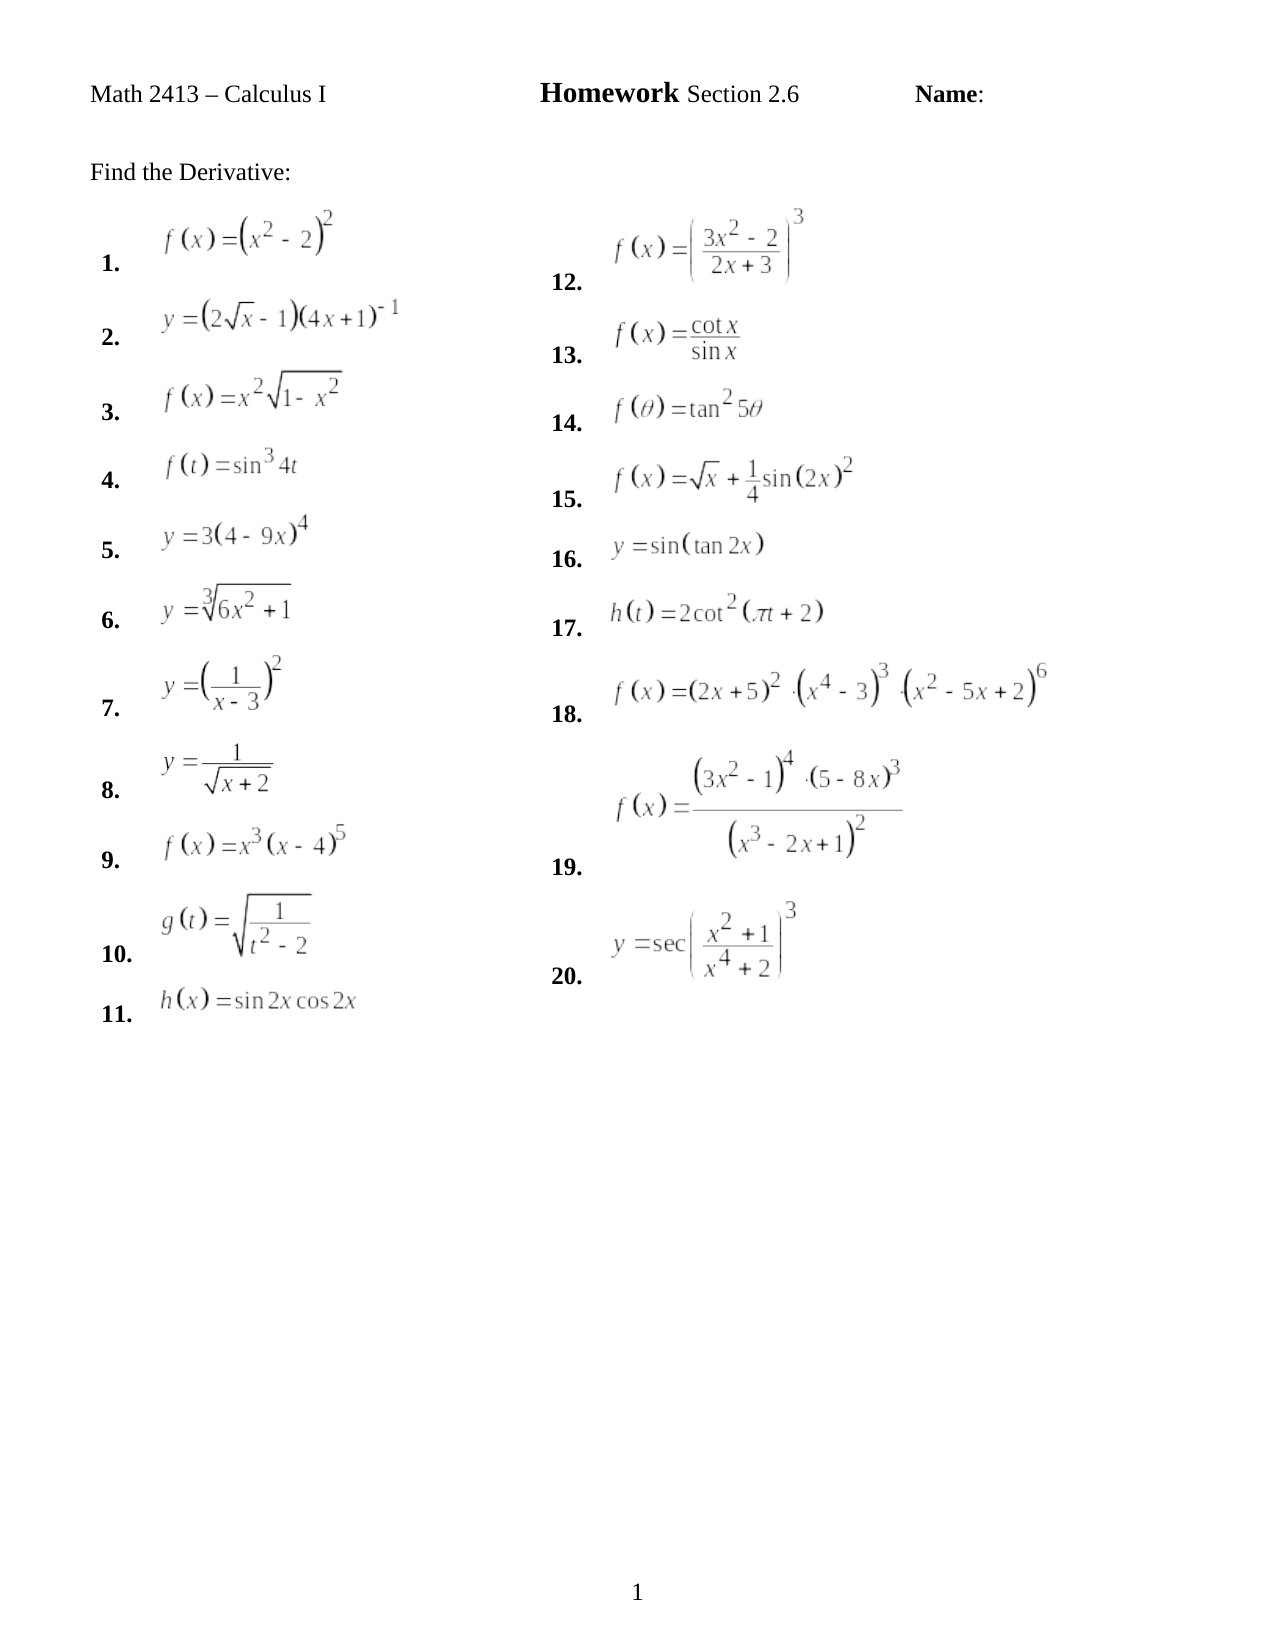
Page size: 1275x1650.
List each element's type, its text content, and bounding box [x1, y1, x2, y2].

table_header [540, 203, 1112, 1085]
table_header [90, 203, 540, 1085]
text Find the Derivative: [90, 157, 1185, 186]
text Math 2413 – Calculus I Homework Section 2.6 Name: [90, 75, 1185, 108]
